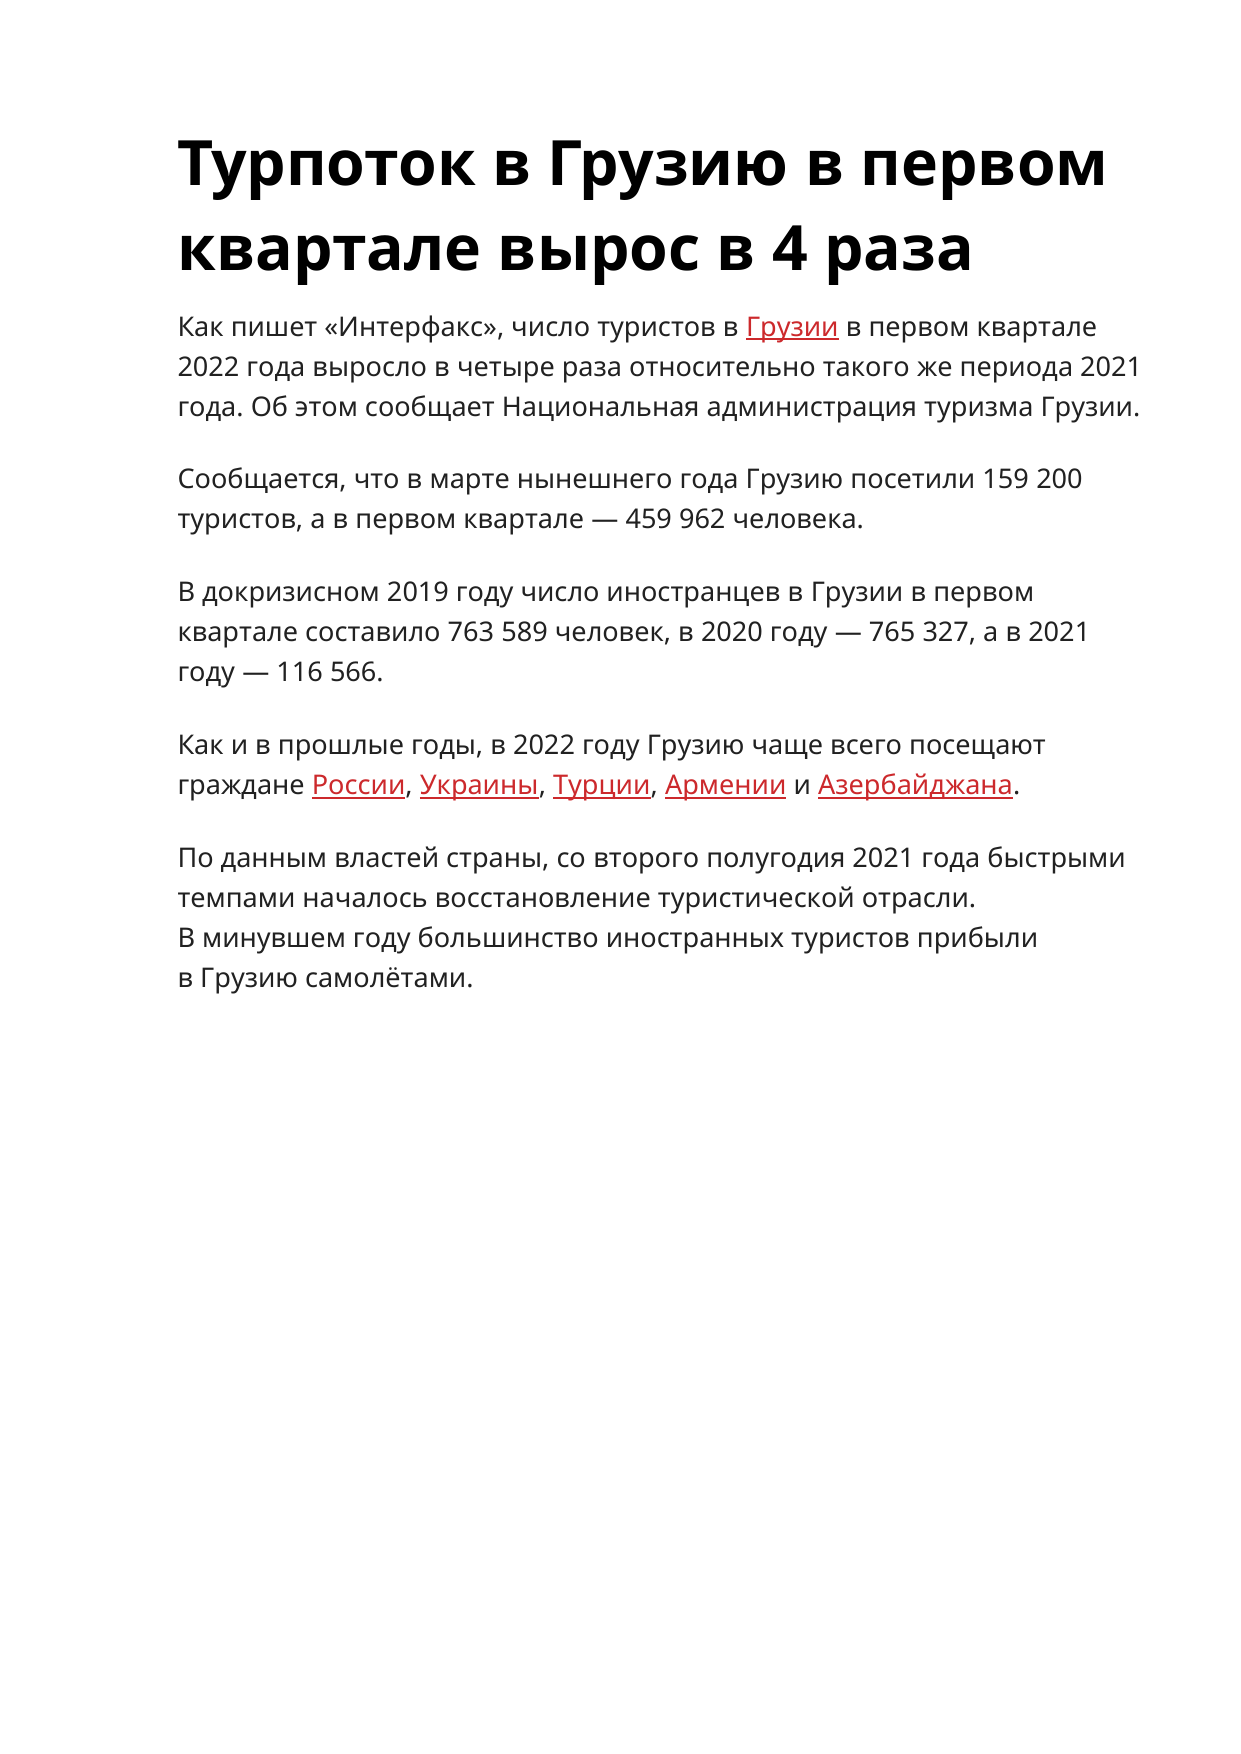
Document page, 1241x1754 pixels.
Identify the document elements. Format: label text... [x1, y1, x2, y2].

text В докризисном 2019 году число иностранцев в Грузии в первом квартале составило 763 589 человек, в 2020 году — 765 327, а в 2021 году — 116 566. [177, 569, 1152, 689]
text Турпоток в Грузию в первом квартале вырос в 4 раза [177, 118, 1136, 288]
text По данным властей страны, со второго полугодия 2021 года быстрыми темпами началось восстановление туристической отрасли. В минувшем году большинство иностранных туристов прибыли в Грузию самолётами. [177, 835, 1152, 995]
text Как и в прошлые годы, в 2022 году Грузию чаще всего посещают граждане России, Украины, Турции, Армении и Азербайджана. [177, 722, 1152, 802]
text Как пишет «Интерфакс», число туристов в Грузии в первом квартале 2022 года выросло в четыре раза относительно такого же периода 2021 года. Об этом сообщает Национальная администрация туризма Грузии. [177, 304, 1152, 424]
text Сообщается, что в марте нынешнего года Грузию посетили 159 200 туристов, а в первом квартале — 459 962 человека. [177, 457, 1152, 537]
